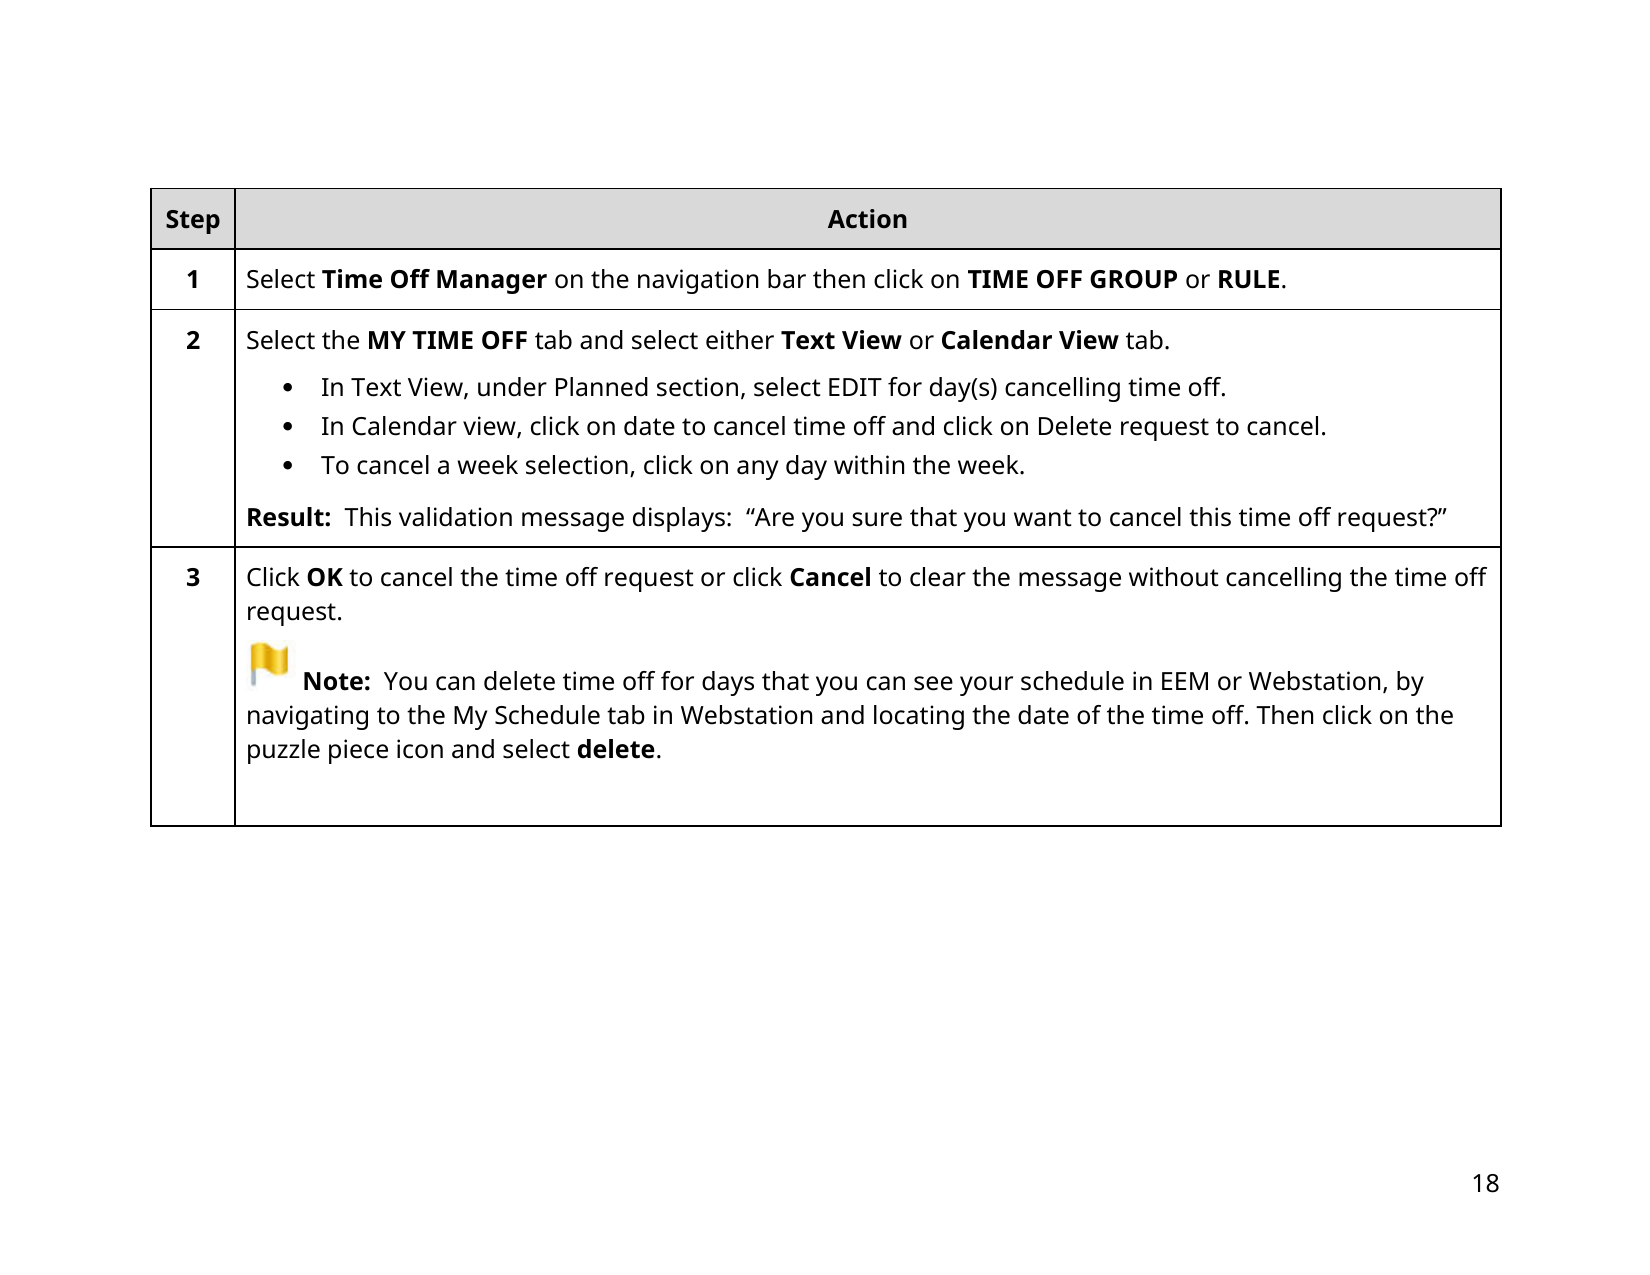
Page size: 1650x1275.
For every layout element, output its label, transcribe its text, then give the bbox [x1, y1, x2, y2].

table_cell 3 [152, 548, 234, 825]
table_cell Select the MY TIME OFF tab and select either Text View or Calendar View tab. In Text View, under Planned section, select EDIT for day(s) cancelling time off. In Calendar view, click on date to cancel time off and click on Delete request to cancel. To cancel a week selection, click on any day within the week. Result: This validation message displays: “Are you sure that you want to cancel this time off request?” [236, 310, 1500, 546]
table_cell Select Time Off Manager on the navigation bar then click on TIME OFF GROUP or RULE. [236, 250, 1500, 309]
table_cell 2 [152, 310, 234, 546]
table_header Action [236, 189, 1500, 248]
table_cell Click OK to cancel the time off request or click Cancel to clear the message without cancelling the time off request. Note: You can delete time off for days that you can see your schedule in EEM or Webstation, by navigating to the My Schedule tab in Webstation and locating the date of the time off. Then click on the puzzle piece icon and select delete. [236, 548, 1500, 825]
picture [245, 640, 296, 691]
table_header Step [152, 189, 234, 248]
table_cell 1 [152, 250, 234, 309]
